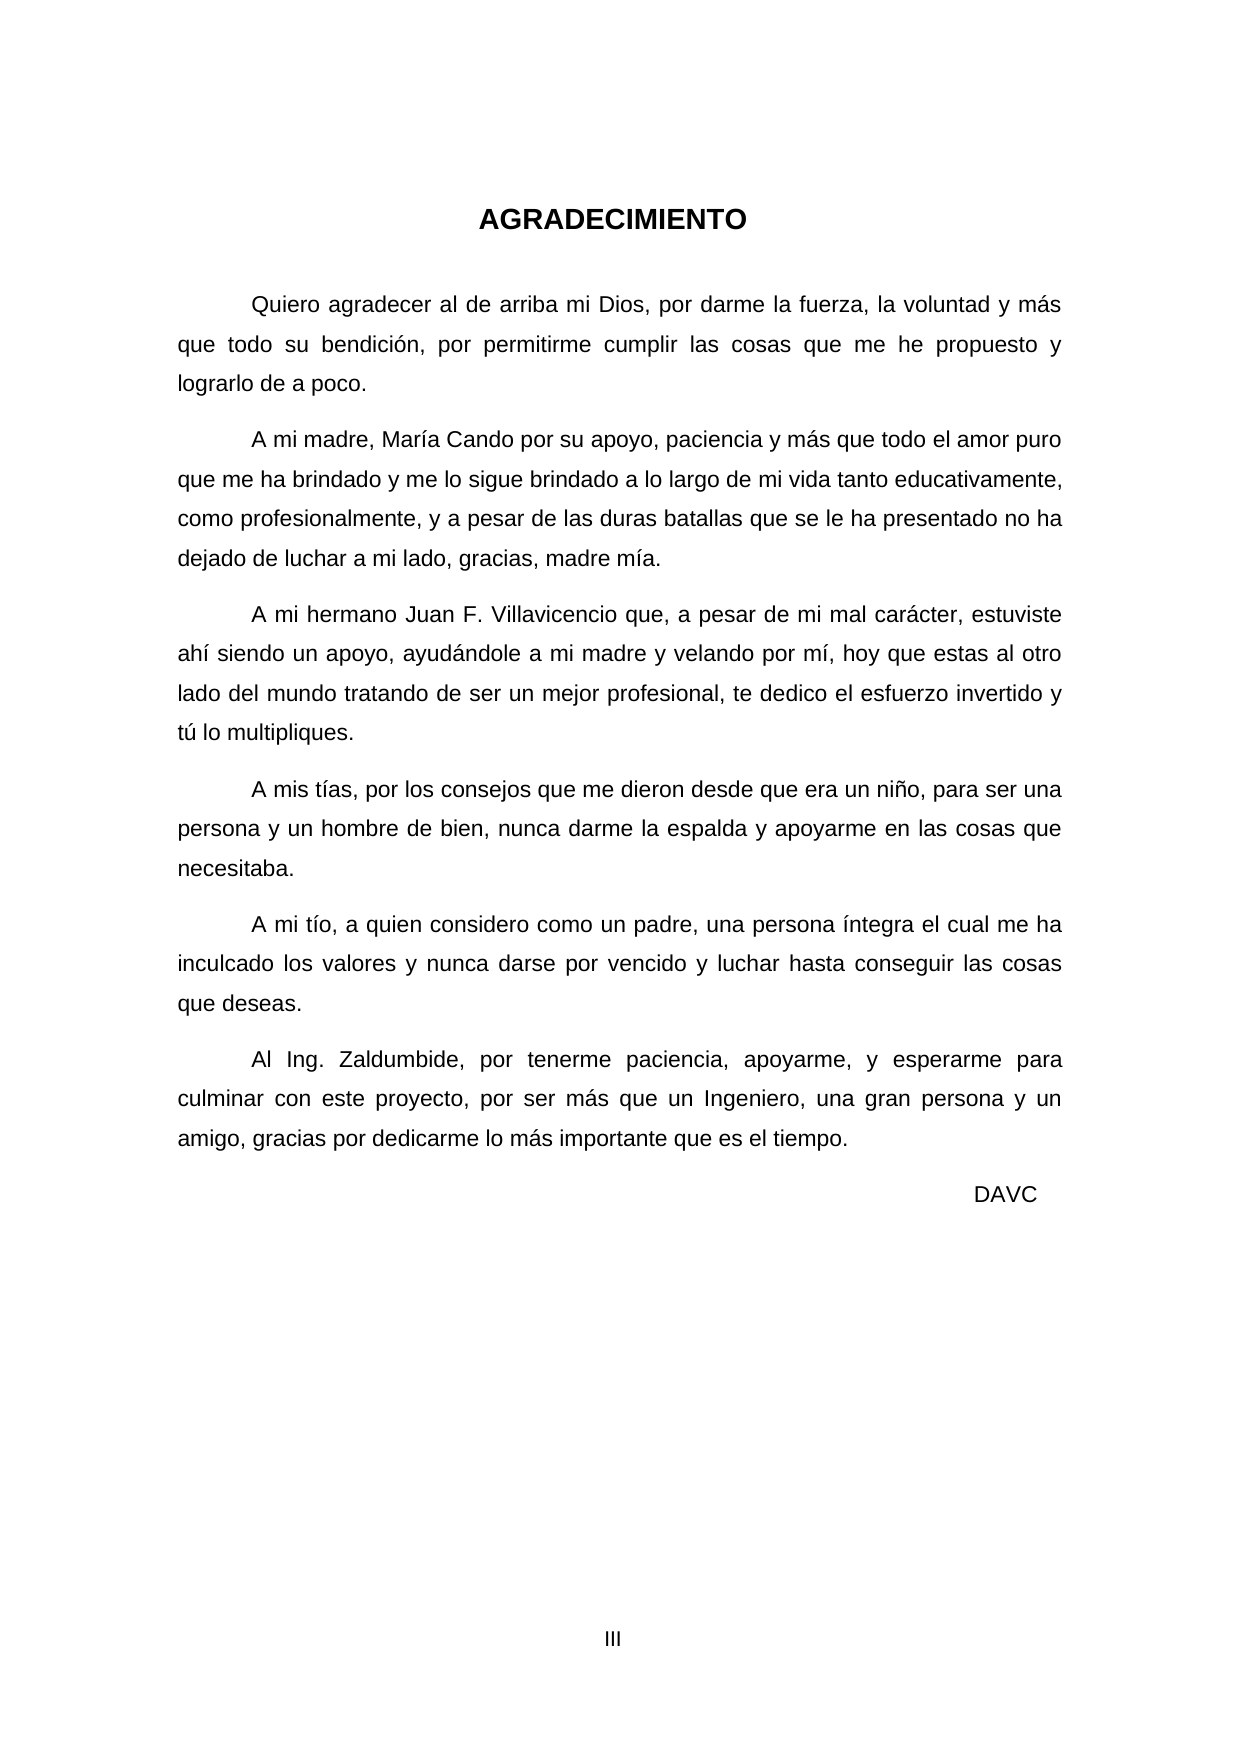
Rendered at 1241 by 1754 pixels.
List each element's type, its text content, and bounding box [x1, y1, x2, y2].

text DAVC [177, 1181, 1063, 1207]
text A mi tío, a quien considero como un padre, una persona íntegra el cual me ha inculcado los valores y nunca darse por vencido y luchar hasta conseguir las cosas que deseas. [177, 911, 1063, 1016]
text Al Ing. Zaldumbide, por tenerme paciencia, apoyarme, y esperarme para culminar con este proyecto, por ser más que un Ingeniero, una gran persona y un amigo, gracias por dedicarme lo más importante que es el tiempo. [177, 1046, 1063, 1151]
subtitle AGRADECIMIENTO [162, 202, 1063, 236]
text A mis tías, por los consejos que me dieron desde que era un niño, para ser una persona y un hombre de bien, nunca darme la espalda y apoyarme en las cosas que necesitaba. [177, 776, 1063, 881]
text A mi hermano Juan F. Villavicencio que, a pesar de mi mal carácter, estuviste ahí siendo un apoyo, ayudándole a mi madre y velando por mí, hoy que estas al otro lado del mundo tratando de ser un mejor profesional, te dedico el esfuerzo invertido y tú lo multipliques. [177, 601, 1063, 746]
text Quiero agradecer al de arriba mi Dios, por darme la fuerza, la voluntad y más que todo su bendición, por permitirme cumplir las cosas que me he propuesto y lograrlo de a poco. [177, 291, 1063, 397]
text A mi madre, María Cando por su apoyo, paciencia y más que todo el amor puro que me ha brindado y me lo sigue brindado a lo largo de mi vida tanto educativamente, como profesionalmente, y a pesar de las duras batallas que se le ha presentado no ha dejado de luchar a mi lado, gracias, madre mía. [177, 426, 1063, 571]
